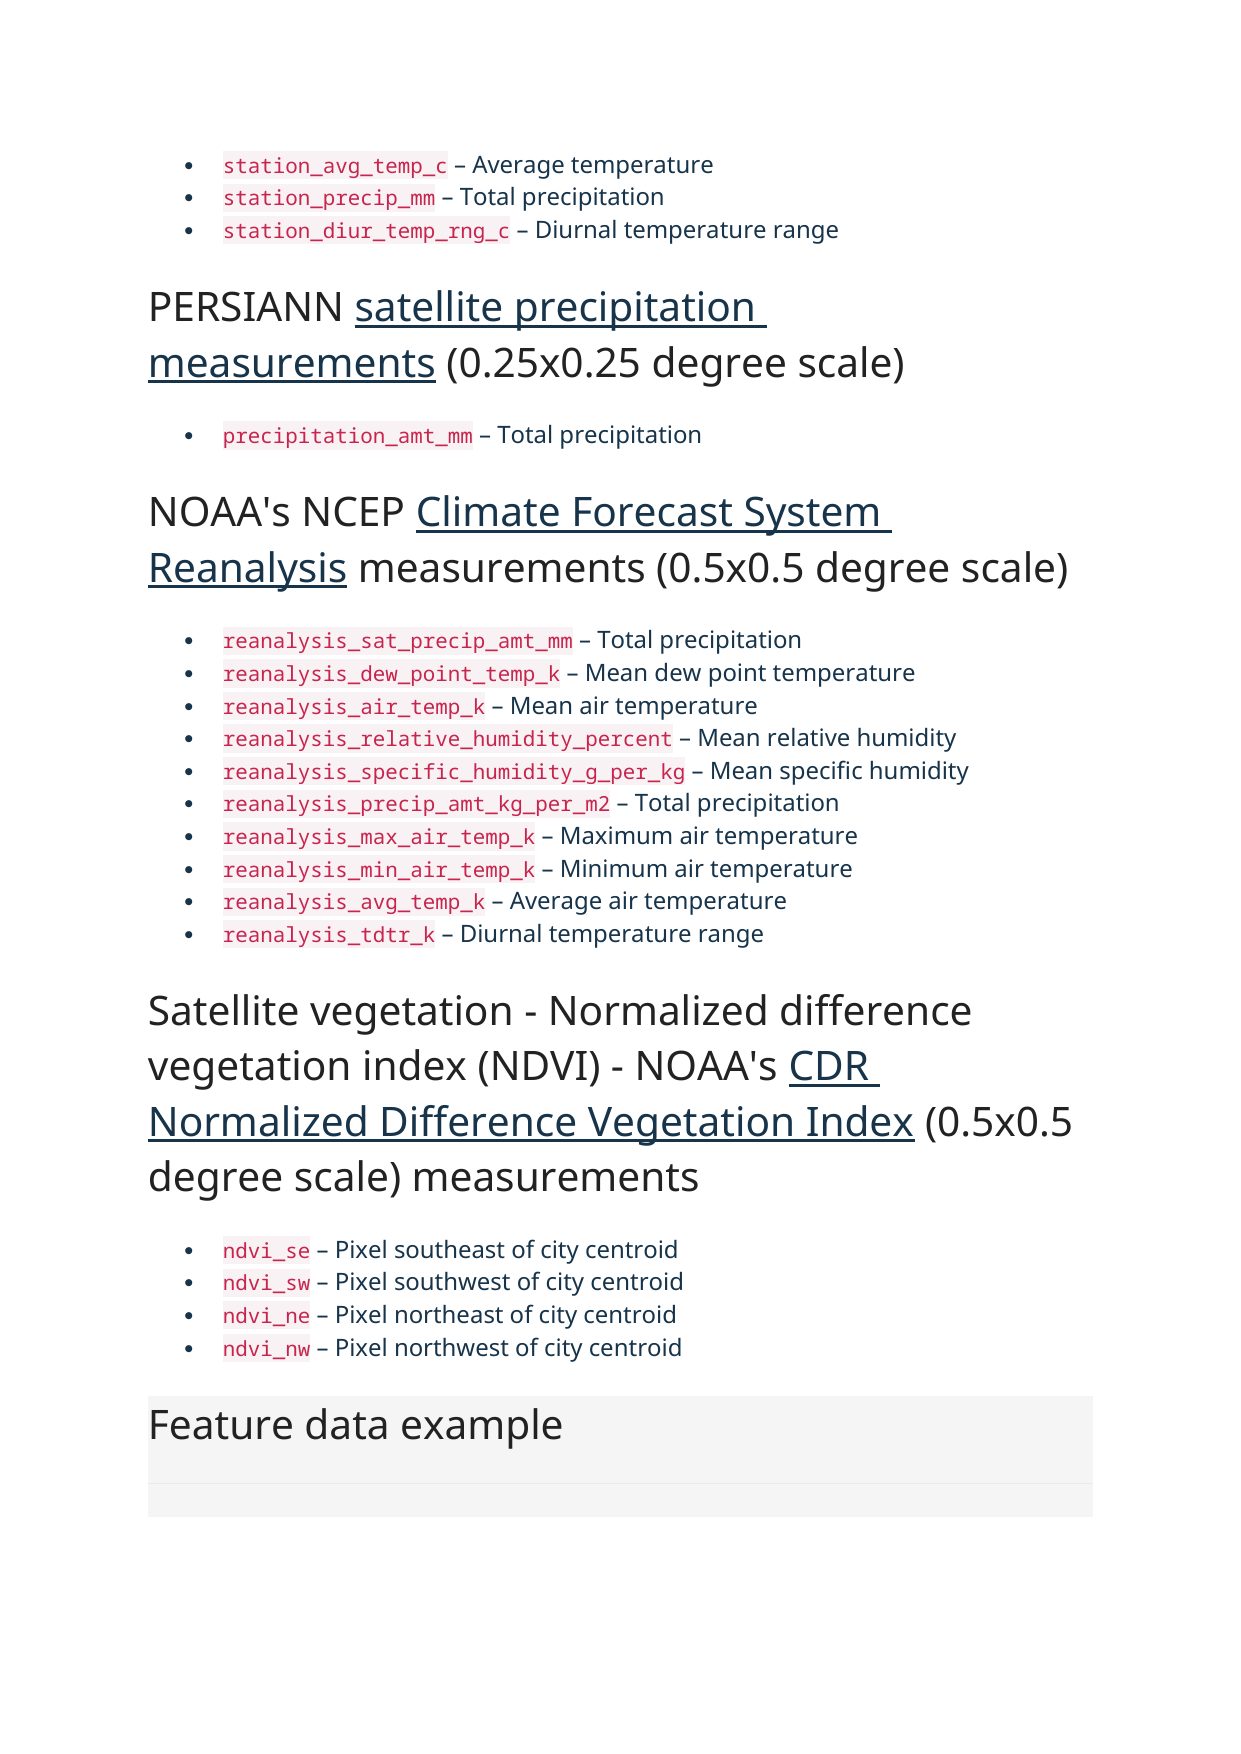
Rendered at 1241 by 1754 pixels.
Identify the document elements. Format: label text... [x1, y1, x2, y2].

list station_precip_mm – Total precipitation [185, 180, 1093, 213]
list reanalysis_relative_humidity_percent – Mean relative humidity [185, 721, 1093, 754]
list ndvi_se – Pixel southeast of city centroid [185, 1232, 1093, 1265]
list reanalysis_avg_temp_k – Average air temperature [185, 884, 1093, 917]
list ndvi_ne – Pixel northeast of city centroid [185, 1298, 1093, 1330]
list precipitation_amt_mm – Total precipitation [185, 418, 1093, 451]
list ndvi_nw – Pixel northwest of city centroid [185, 1330, 1093, 1363]
list station_avg_temp_c – Average temperature [185, 148, 1093, 180]
list reanalysis_max_air_temp_k – Maximum air temperature [185, 819, 1093, 851]
text Satellite vegetation - Normalized difference vegetation index (NDVI) - NOAA's CDR Normalized Difference Vegetation Index (0.5x0.5 degree scale) measurements [148, 982, 1093, 1203]
list reanalysis_dew_point_temp_k – Mean dew point temperature [185, 656, 1093, 688]
text Feature data example [148, 1396, 1093, 1451]
list ndvi_sw – Pixel southwest of city centroid [185, 1265, 1093, 1298]
list reanalysis_tdtr_k – Diurnal temperature range [185, 917, 1093, 949]
list reanalysis_specific_humidity_g_per_kg – Mean specific humidity [185, 754, 1093, 786]
text NOAA's NCEP Climate Forecast System Reanalysis measurements (0.5x0.5 degree scale) [148, 483, 1093, 594]
list reanalysis_min_air_temp_k – Minimum air temperature [185, 851, 1093, 884]
list reanalysis_sat_precip_amt_mm – Total precipitation [185, 623, 1093, 656]
text PERSIANN satellite precipitation measurements (0.25x0.25 degree scale) [148, 278, 1093, 389]
list station_diur_temp_rng_c – Diurnal temperature range [185, 213, 1093, 245]
list reanalysis_precip_amt_kg_per_m2 – Total precipitation [185, 786, 1093, 819]
list reanalysis_air_temp_k – Mean air temperature [185, 688, 1093, 721]
